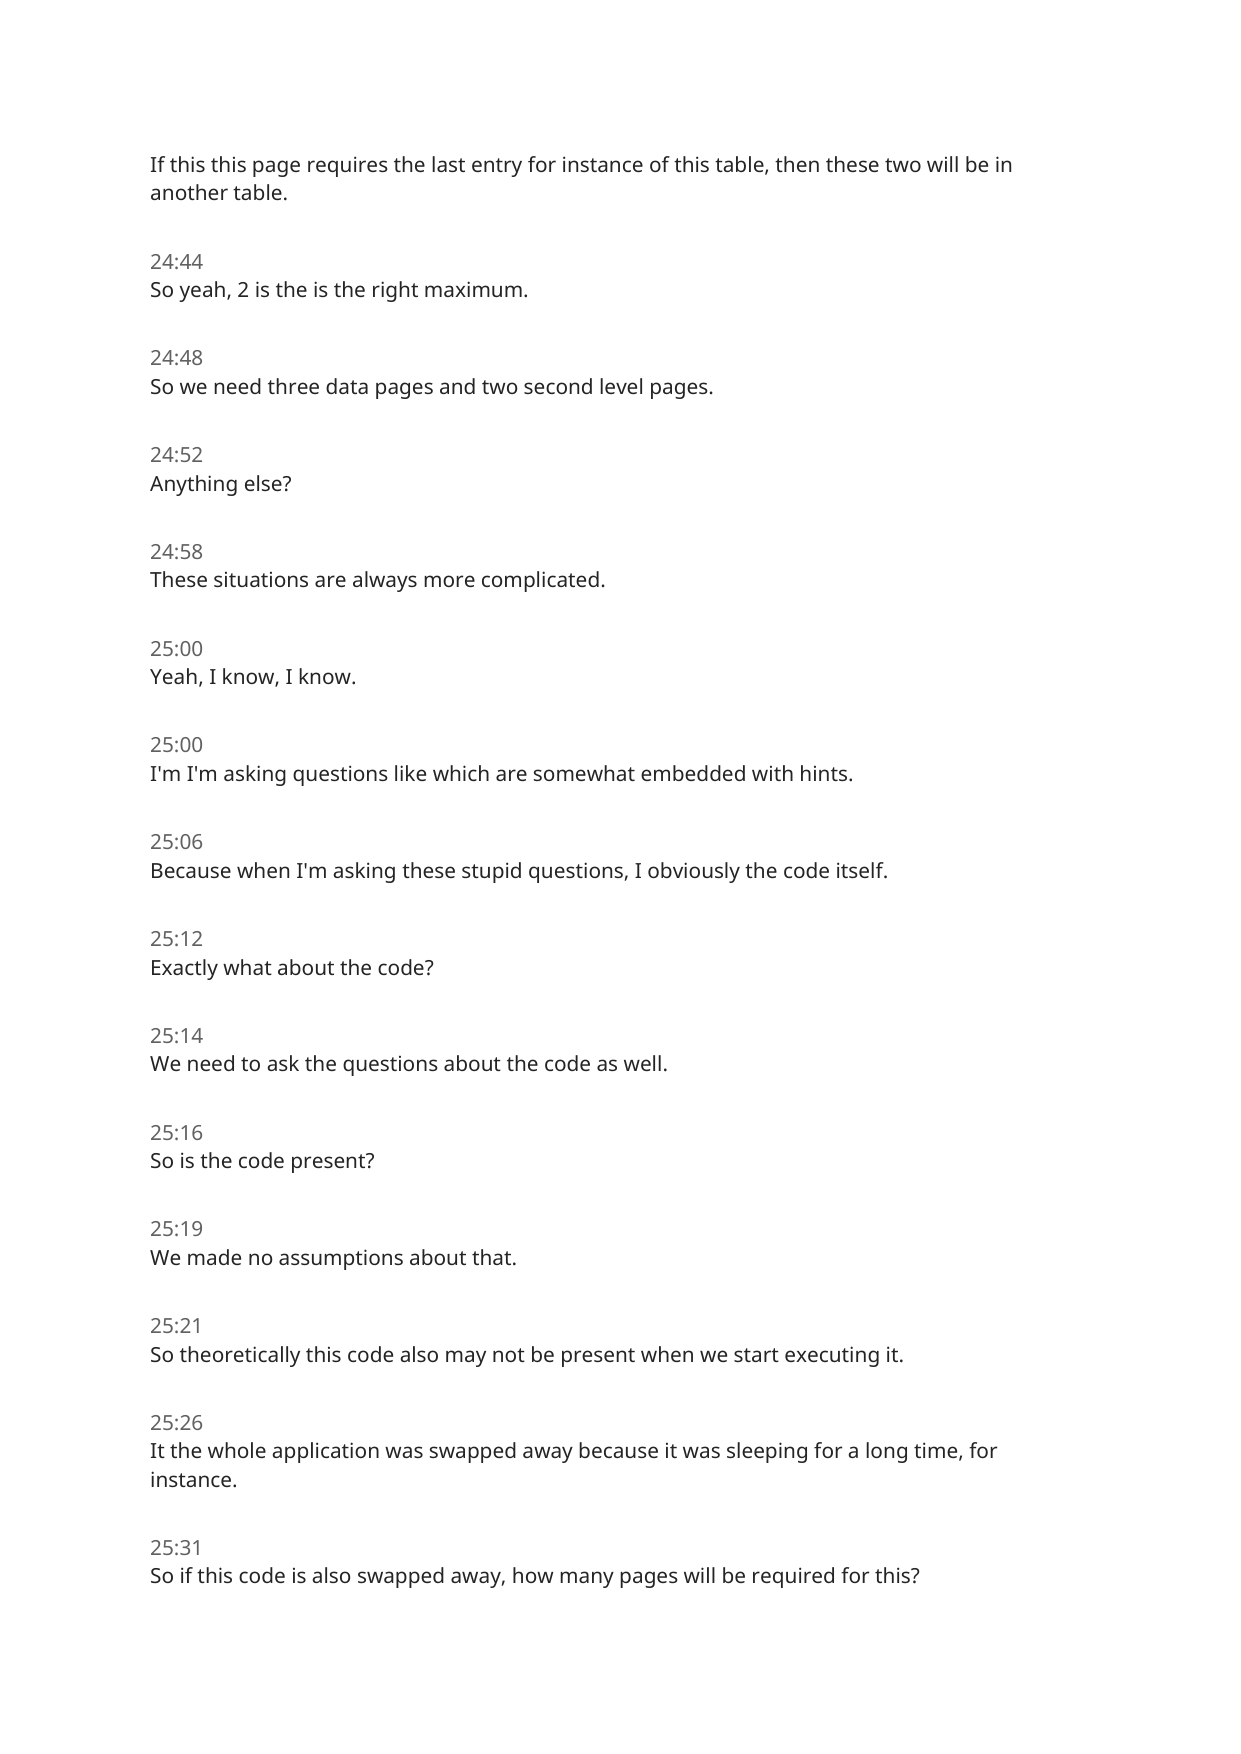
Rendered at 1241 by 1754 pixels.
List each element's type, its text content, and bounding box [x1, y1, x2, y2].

text 24:52 Anything else? [150, 412, 1090, 497]
text 25:21 So theoretically this code also may not be present when we start executing it. [150, 1283, 1090, 1368]
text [150, 150, 1090, 207]
text 25:19 We made no assumptions about that. [150, 1186, 1090, 1271]
text 25:00 I'm I'm asking questions like which are somewhat embedded with hints. [150, 702, 1090, 787]
text 25:31 So if this code is also swapped away, how many pages will be required for this? [150, 1505, 1090, 1590]
text 25:16 So is the code present? [150, 1089, 1090, 1174]
text 25:06 Because when I'm asking these stupid questions, I obviously the code itself. [150, 799, 1090, 884]
text 25:00 Yeah, I know, I know. [150, 605, 1090, 691]
text 24:58 These situations are always more complicated. [150, 509, 1090, 594]
text 25:12 Exactly what about the code? [150, 896, 1090, 981]
text 24:44 So yeah, 2 is the is the right maximum. [150, 218, 1090, 304]
text 24:48 So we need three data pages and two second level pages. [150, 315, 1090, 400]
text 25:14 We need to ask the questions about the code as well. [150, 992, 1090, 1078]
text 25:26 It the whole application was swapped away because it was sleeping for a long time, for instance. [150, 1379, 1090, 1493]
